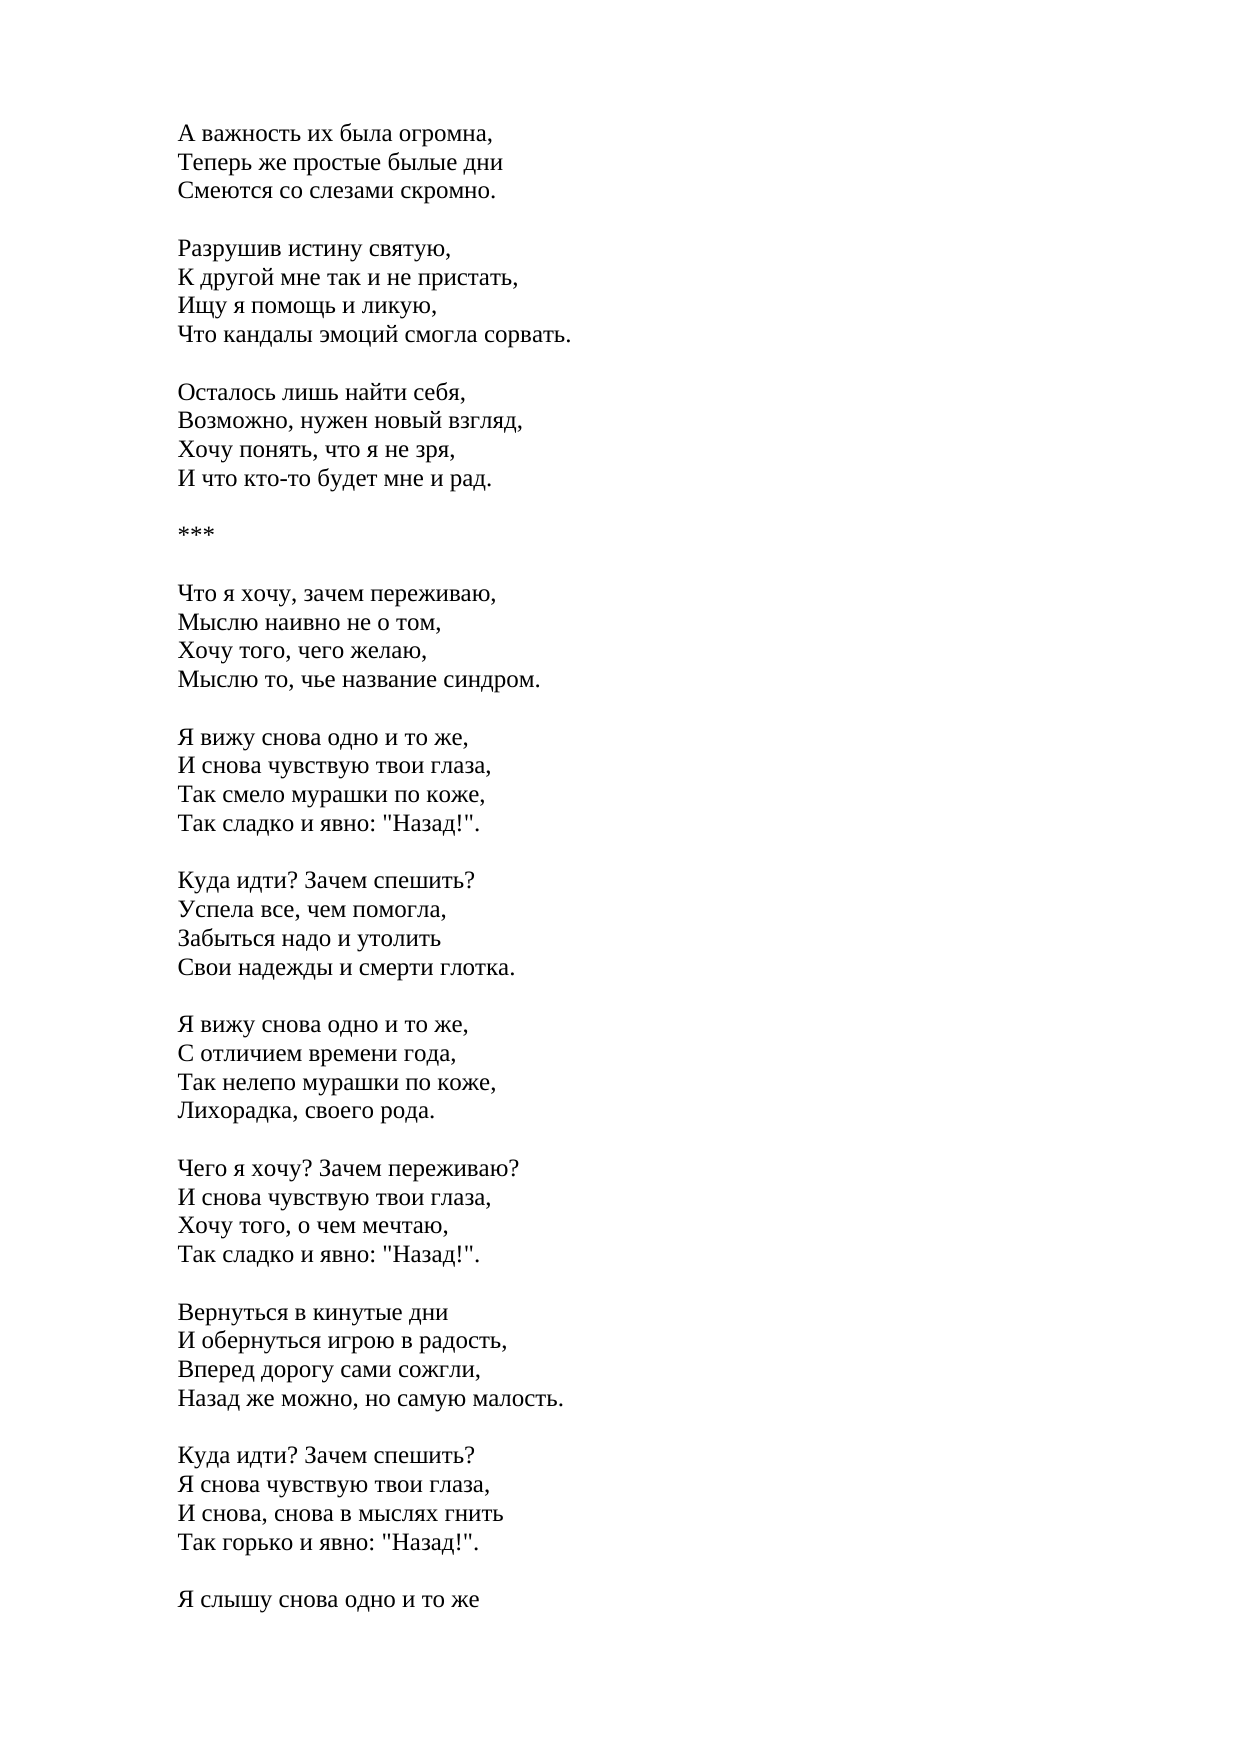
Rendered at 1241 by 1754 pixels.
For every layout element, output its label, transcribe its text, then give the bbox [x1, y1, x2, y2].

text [177, 118, 1152, 492]
text *** [177, 521, 1152, 549]
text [177, 578, 1152, 1613]
